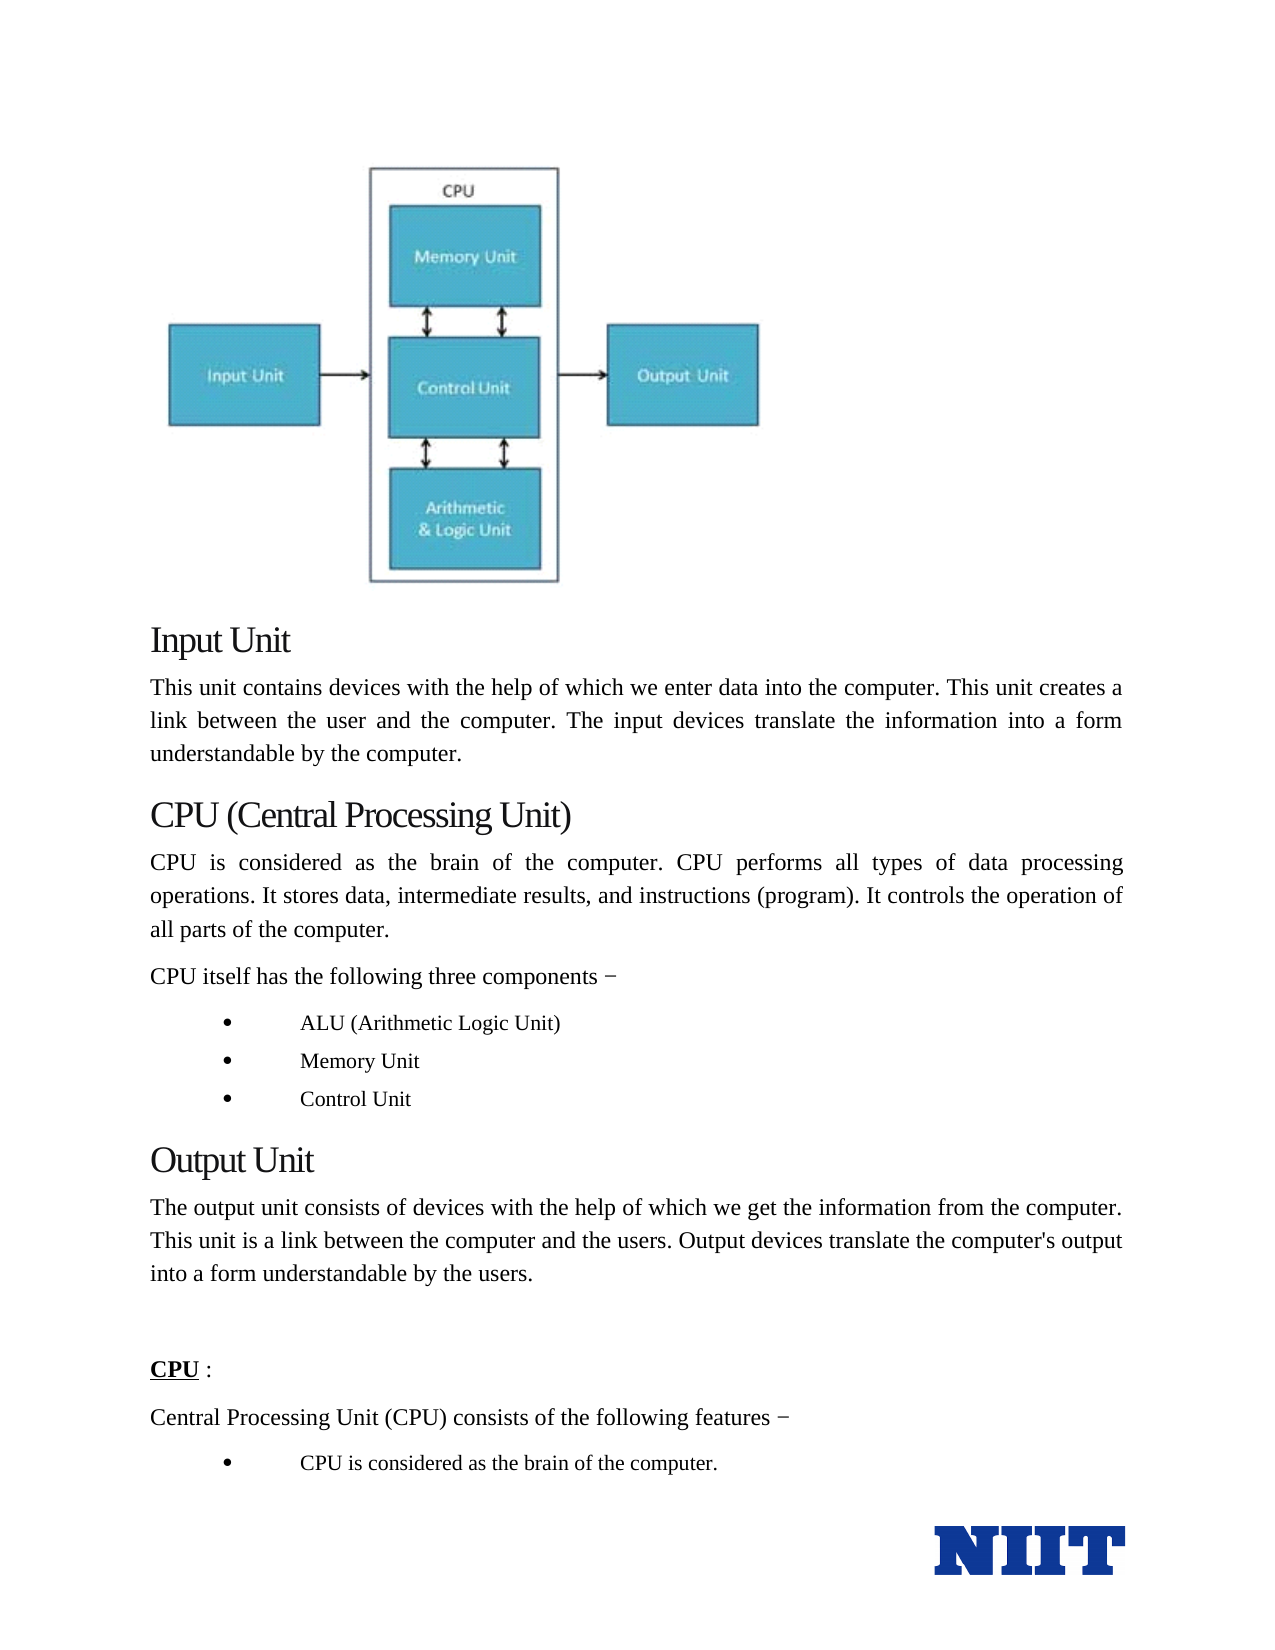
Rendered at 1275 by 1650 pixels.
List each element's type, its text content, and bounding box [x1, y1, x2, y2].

list Memory Unit [224, 1048, 1125, 1073]
text Output Unit [150, 1137, 1125, 1180]
list CPU is considered as the brain of the computer. [224, 1450, 1125, 1476]
text The output unit consists of devices with the help of which we get the information from the computer. This unit is a link between the computer and the users. Output devices translate the computer's output into a form understandable by the users. [150, 1193, 1125, 1287]
text CPU is considered as the brain of the computer. CPU performs all types of data processing operations. It stores data, intermediate results, and instructions (program). It controls the operation of all parts of the computer. [150, 848, 1125, 942]
text Central Processing Unit (CPU) consists of the following features − [150, 1403, 1125, 1430]
list ALU (Arithmetic Logic Unit) [224, 1010, 1125, 1035]
text CPU (Central Processing Unit) [150, 793, 1125, 836]
picture [934, 1526, 1125, 1575]
text CPU itself has the following three components − [150, 962, 1125, 990]
text Input Unit [150, 617, 1125, 660]
text This unit contains devices with the help of which we enter data into the computer. This unit creates a link between the user and the computer. The input devices translate the information into a form understandable by the computer. [150, 673, 1125, 766]
picture [150, 150, 775, 591]
list Control Unit [224, 1086, 1125, 1111]
text CPU : [150, 1355, 1125, 1382]
